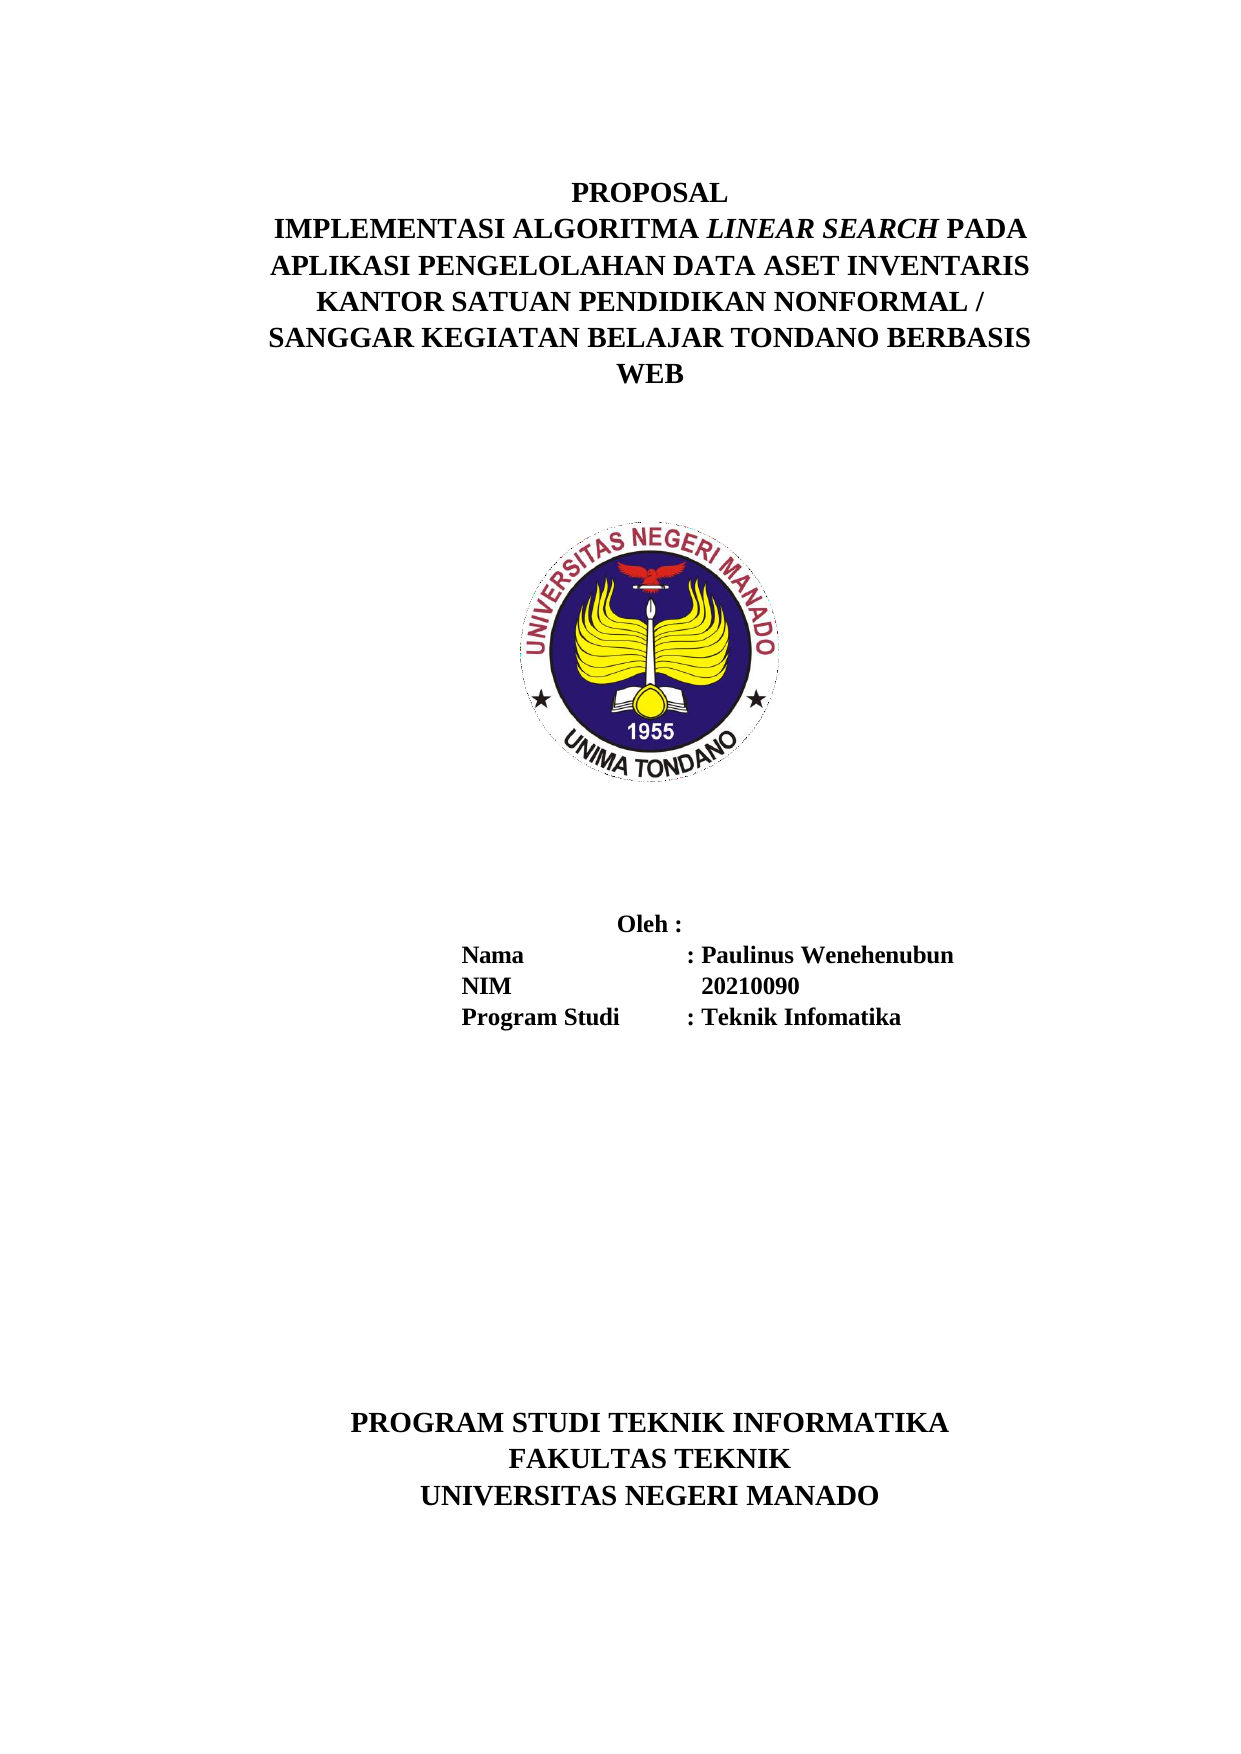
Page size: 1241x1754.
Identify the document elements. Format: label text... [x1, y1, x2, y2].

text Nama : Paulinus Wenehenubun [461, 940, 1152, 969]
subtitle Program Studi : Teknik Infomatika [461, 1002, 1152, 1031]
picture [520, 522, 779, 782]
text UNIVERSITAS NEGERI MANADO [276, 1478, 1023, 1511]
text PROPOSAL [177, 175, 1123, 209]
subtitle NIM 20210090 [461, 971, 1152, 1000]
text IMPLEMENTASI ALGORITMA LINEAR SEARCH PADA APLIKASI PENGELOLAHAN DATA ASET INVENTARIS KANTOR SATUAN PENDIDIKAN NONFORMAL / SANGGAR KEGIATAN BELAJAR TONDANO BERBASIS WEB [241, 212, 1058, 390]
text Oleh : [617, 909, 1152, 938]
text PROGRAM STUDI TEKNIK INFORMATIKA FAKULTAS TEKNIK [276, 1405, 1023, 1475]
